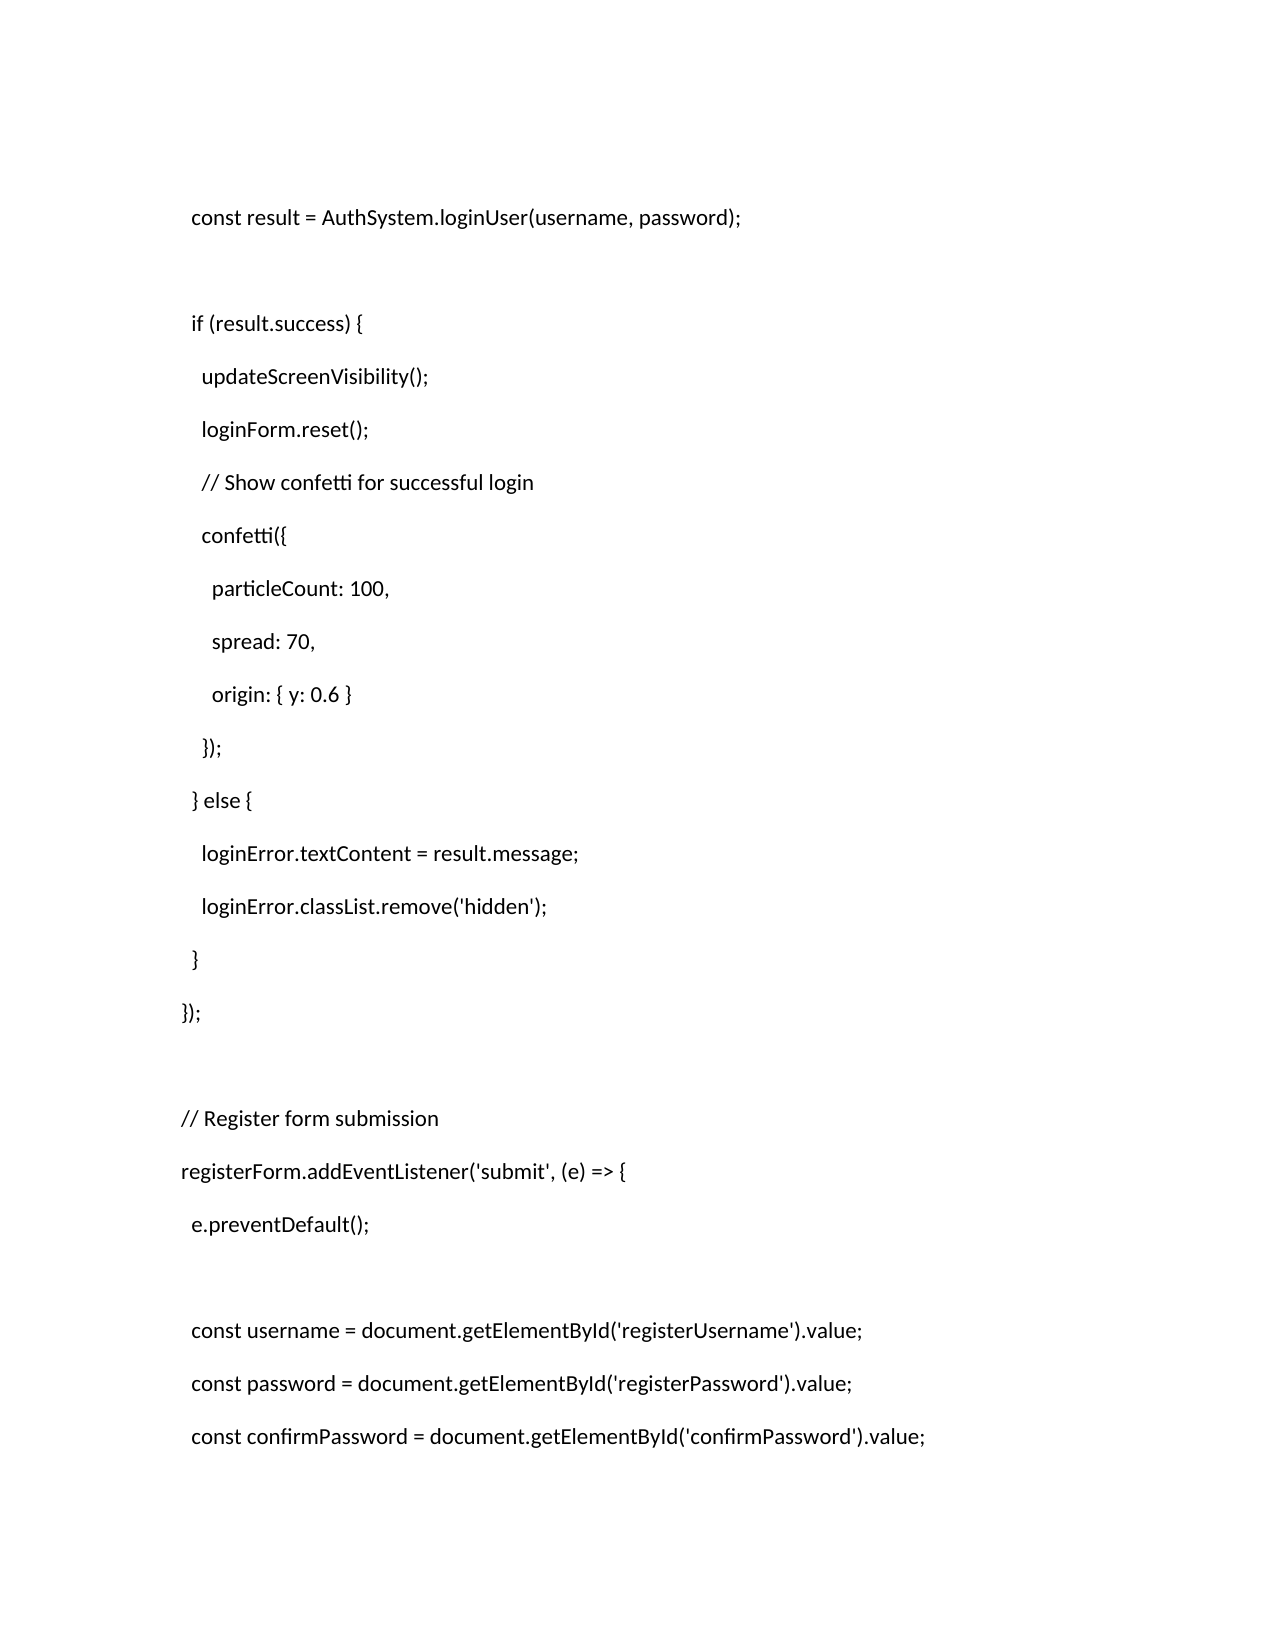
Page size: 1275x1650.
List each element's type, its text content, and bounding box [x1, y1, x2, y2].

text registerForm.addEventListener('submit', (e) => { [150, 1157, 1125, 1185]
text loginForm.reset(); [150, 415, 1125, 443]
text }); [150, 733, 1125, 761]
text loginError.classList.remove('hidden'); [150, 892, 1125, 920]
text const password = document.getElementById('registerPassword').value; [150, 1369, 1125, 1397]
text particleCount: 100, [150, 574, 1125, 602]
text updateScreenVisibility(); [150, 362, 1125, 390]
text const username = document.getElementById('registerUsername').value; [150, 1316, 1125, 1344]
text } [150, 945, 1125, 973]
text // Register form submission [150, 1104, 1125, 1132]
text const result = AuthSystem.loginUser(username, password); [150, 203, 1125, 231]
text e.preventDefault(); [150, 1210, 1125, 1238]
text const confirmPassword = document.getElementById('confirmPassword').value; [150, 1422, 1125, 1451]
text confetti({ [150, 521, 1125, 549]
text origin: { y: 0.6 } [150, 680, 1125, 708]
text }); [150, 998, 1125, 1026]
text if (result.success) { [150, 309, 1125, 337]
text } else { [150, 786, 1125, 814]
text spread: 70, [150, 627, 1125, 655]
text loginError.textContent = result.message; [150, 839, 1125, 867]
text // Show confetti for successful login [150, 468, 1125, 496]
